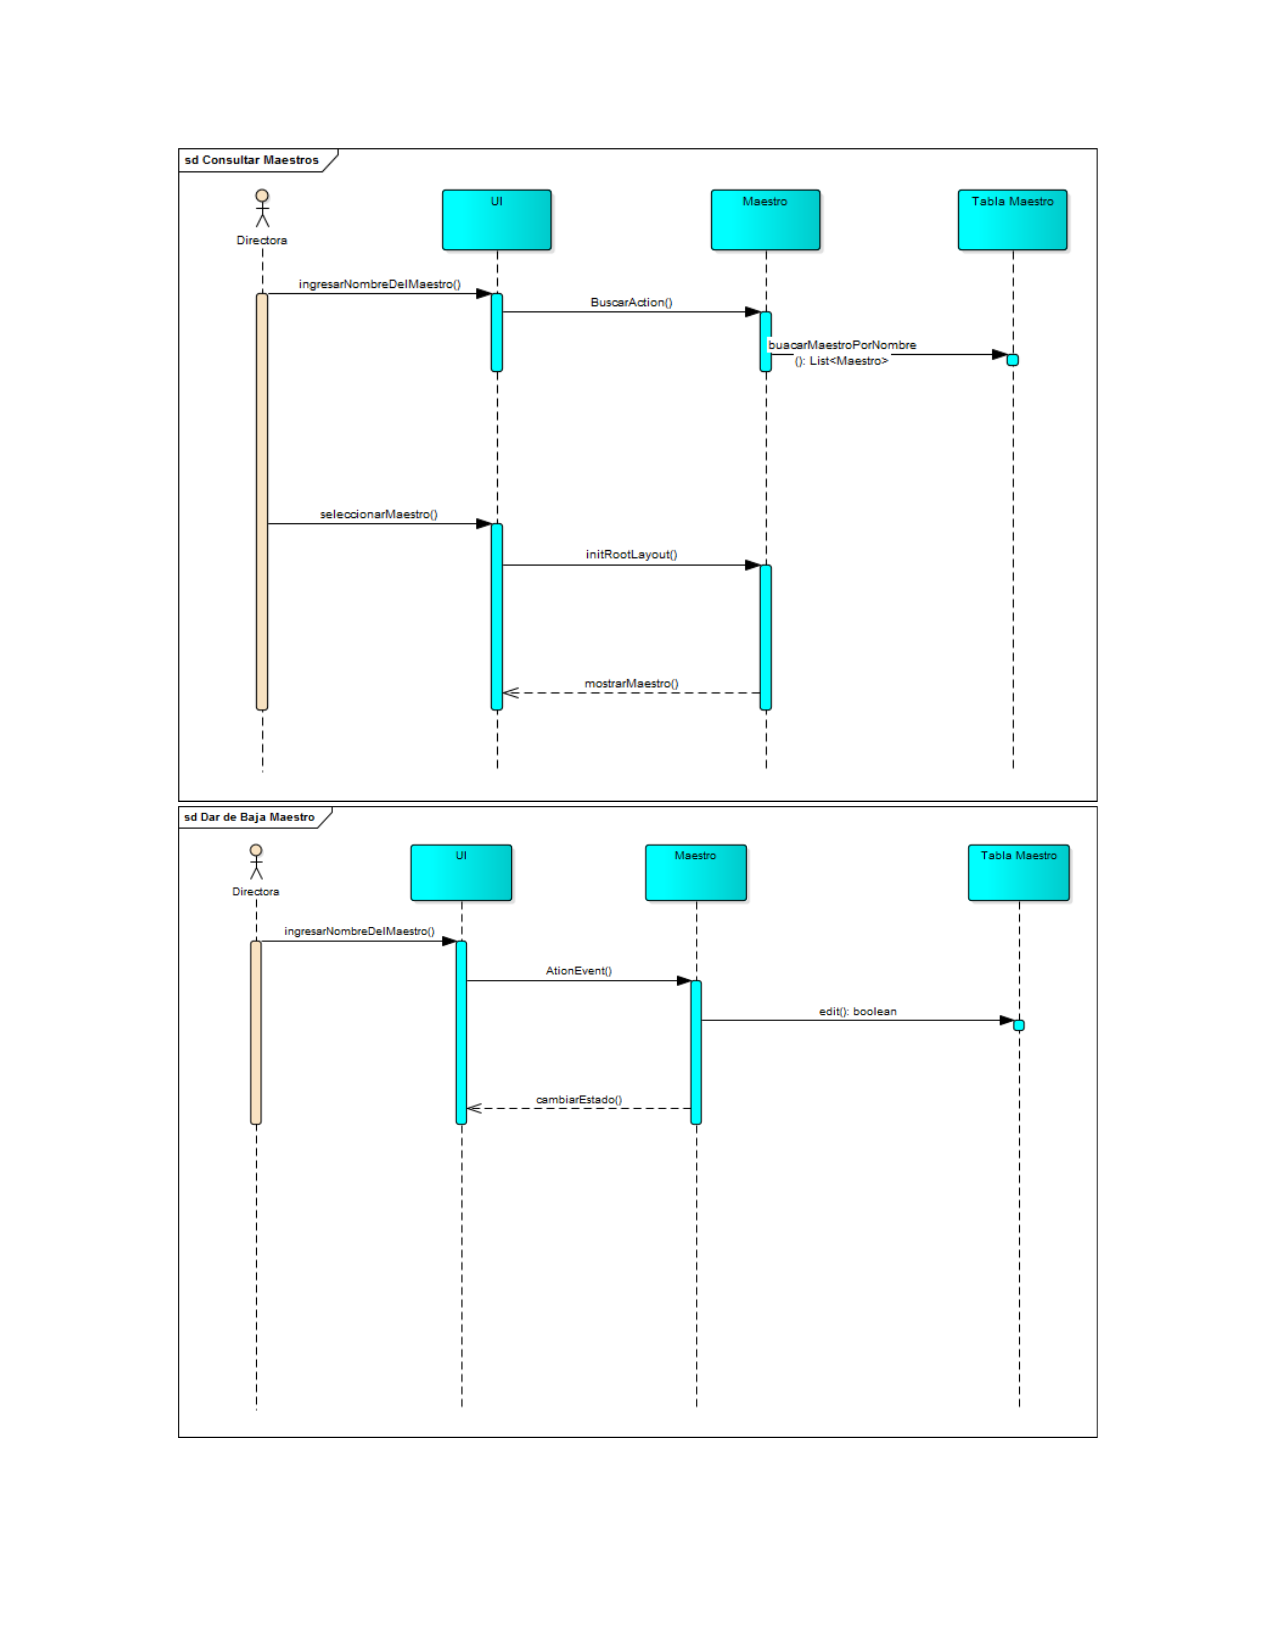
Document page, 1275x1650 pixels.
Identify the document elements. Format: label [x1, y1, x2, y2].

picture [177, 147, 1098, 802]
picture [177, 805, 1098, 1438]
